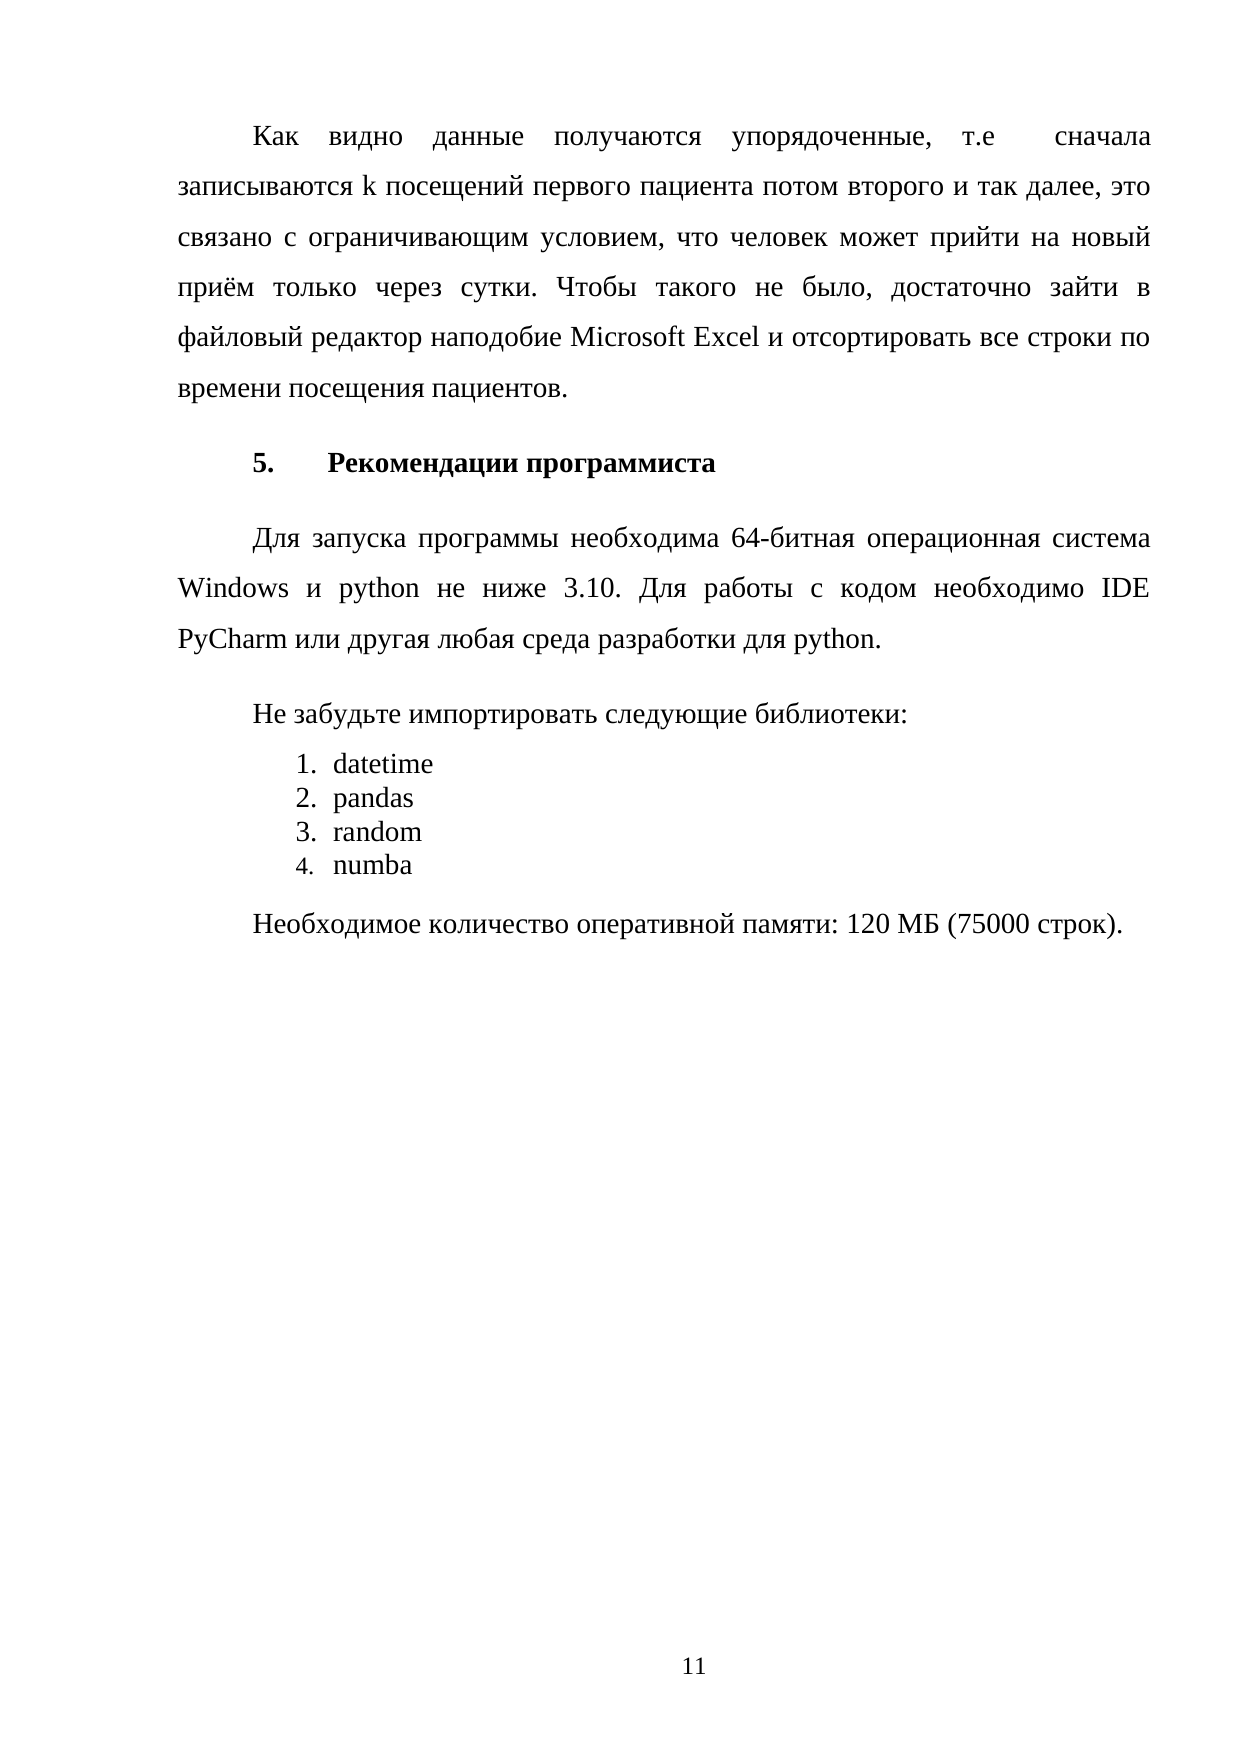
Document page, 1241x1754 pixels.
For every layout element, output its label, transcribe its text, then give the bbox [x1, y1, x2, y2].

list random [295, 814, 1152, 847]
subtitle Рекомендации программиста [177, 445, 1152, 478]
text Не забудьте импортировать следующие библиотеки: [177, 696, 1152, 730]
list numba [295, 847, 1152, 881]
list datetime [295, 747, 1152, 780]
text Как видно данные получаются упорядоченные, т.е сначала записываются k посещений первого пациента потом второго и так далее, это связано с ограничивающим условием, что человек может прийти на новый приём только через сутки. Чтобы такого не было, достаточно зайти в файловый редактор наподобие Microsoft Excel и отсортировать все строки по времени посещения пациентов. [177, 118, 1152, 403]
list pandas [295, 780, 1152, 814]
text Необходимое количество оперативной памяти: 120 МБ (75000 строк). [177, 906, 1152, 939]
text Для запуска программы необходима 64-битная операционная система Windows и python не ниже 3.10. Для работы с кодом необходимо IDE PyCharm или другая любая среда разработки для python. [177, 520, 1152, 654]
